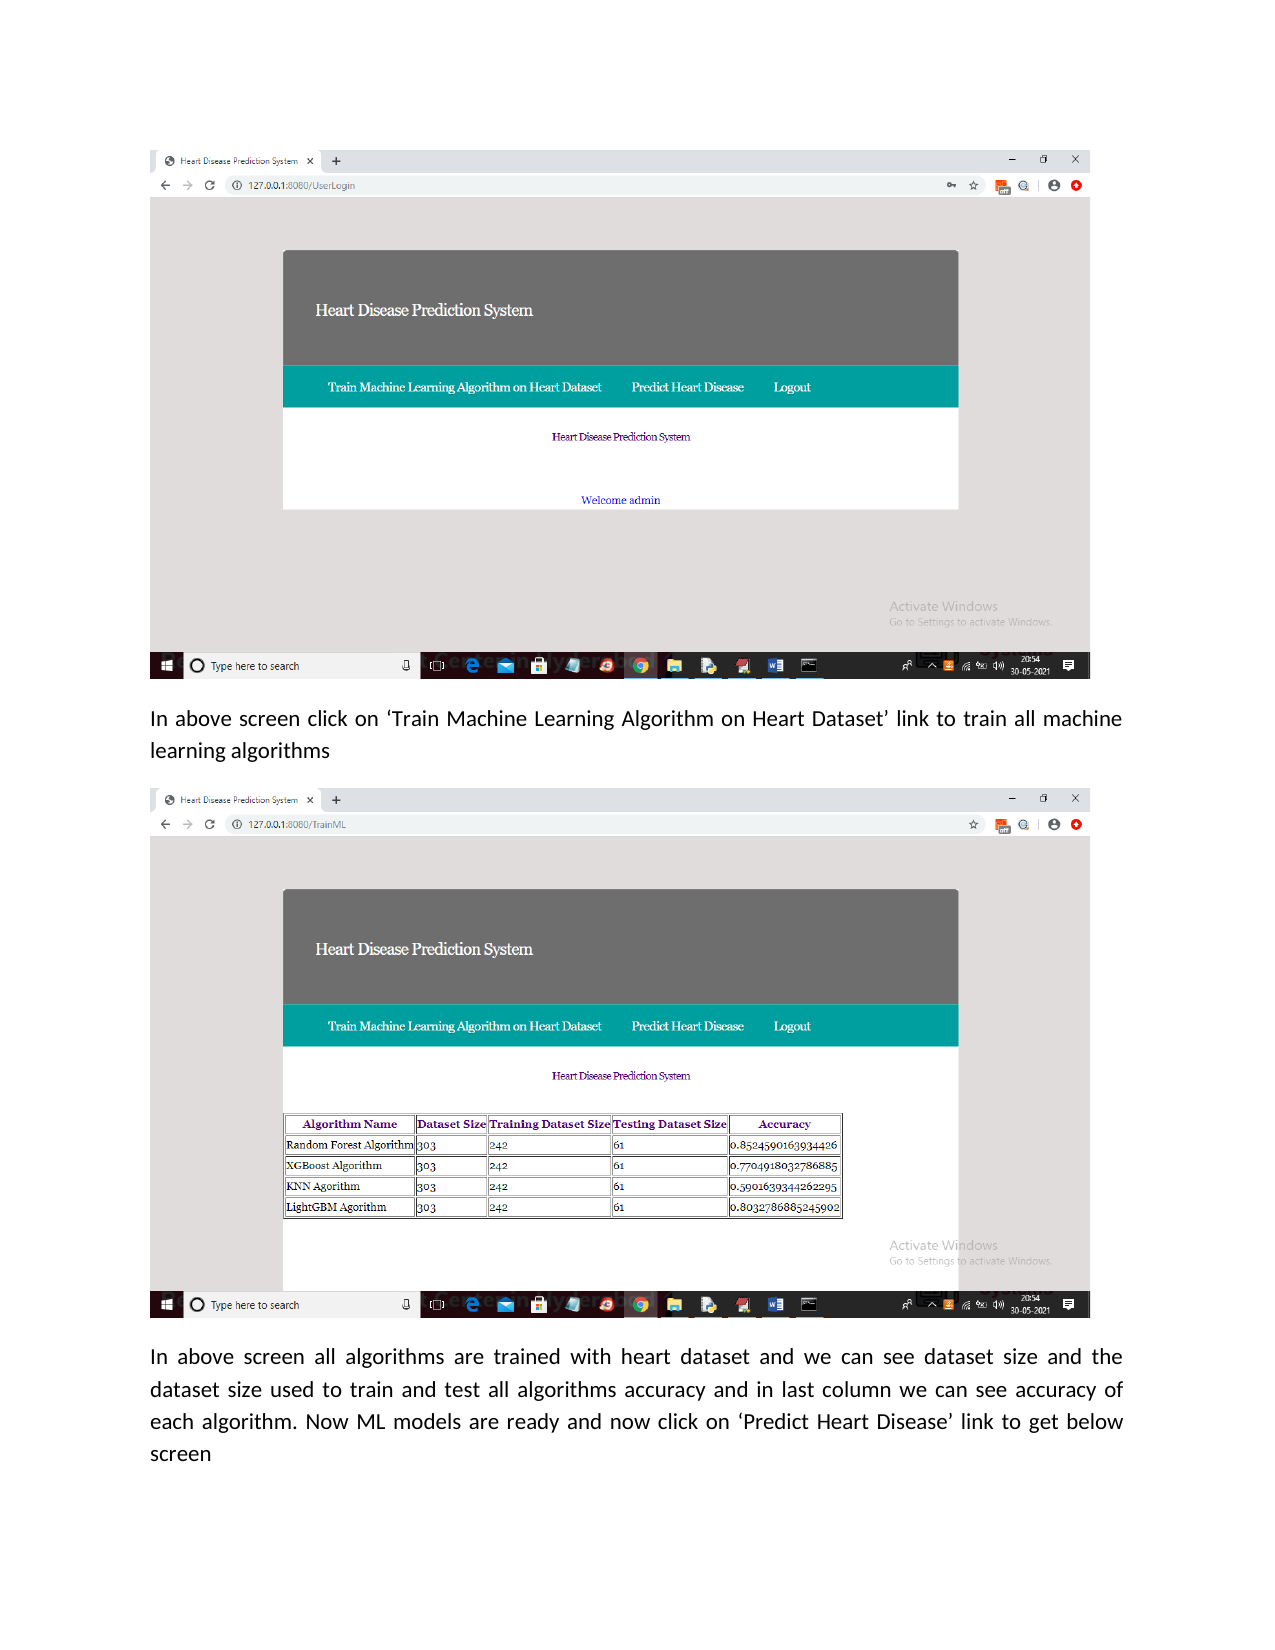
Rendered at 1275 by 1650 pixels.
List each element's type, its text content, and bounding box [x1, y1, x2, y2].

text In above screen all algorithms are trained with heart dataset and we can see dataset size and the dataset size used to train and test all algorithms accuracy and in last column we can see accuracy of each algorithm. Now ML models are ready and now click on ‘Predict Heart Disease’ link to get below screen [150, 1342, 1125, 1467]
picture [150, 788, 1091, 1318]
picture [150, 150, 1091, 679]
text In above screen click on ‘Train Machine Learning Algorithm on Heart Dataset’ link to train all machine learning algorithms [150, 704, 1125, 764]
